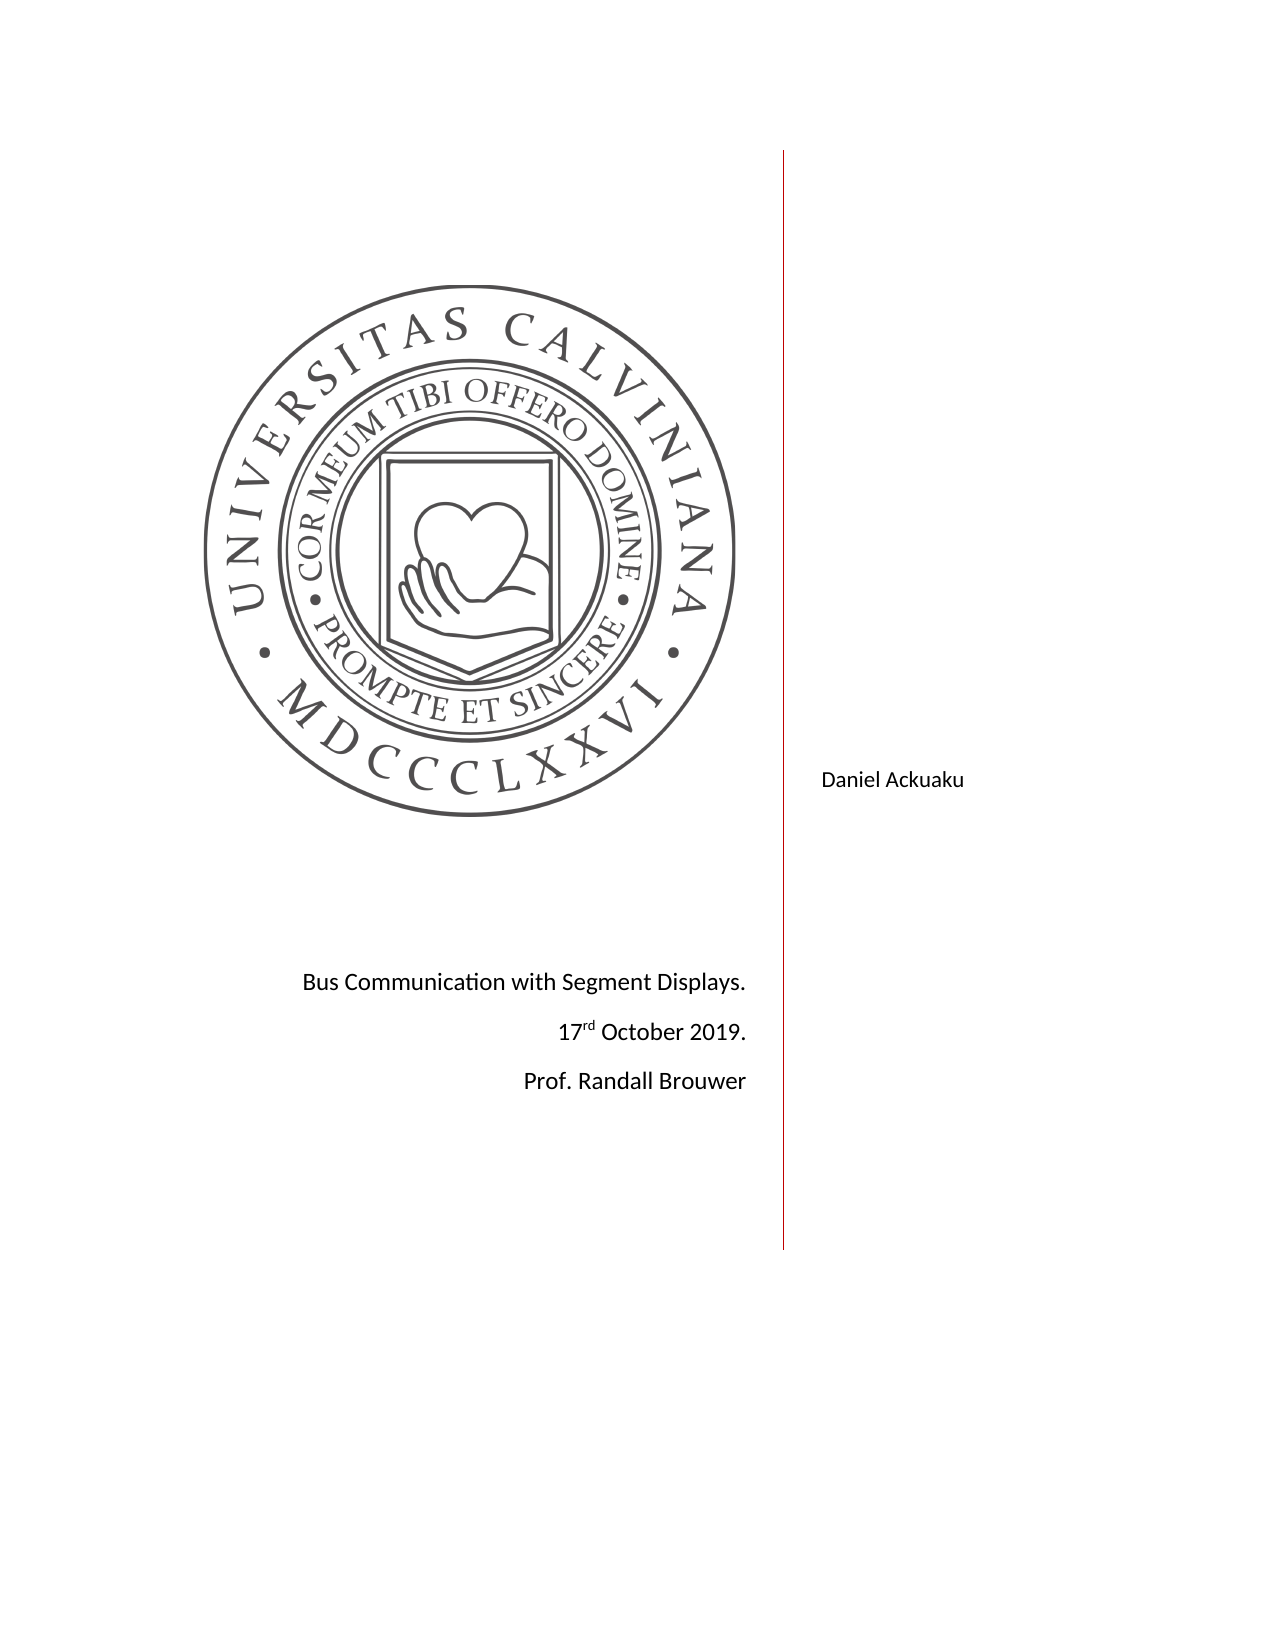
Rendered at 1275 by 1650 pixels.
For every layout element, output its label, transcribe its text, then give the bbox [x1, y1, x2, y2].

table_header [784, 150, 1120, 1249]
table_header Bus Communication with Segment Displays. 17rd October 2019. Prof. Randall Brouwer [155, 150, 783, 1249]
